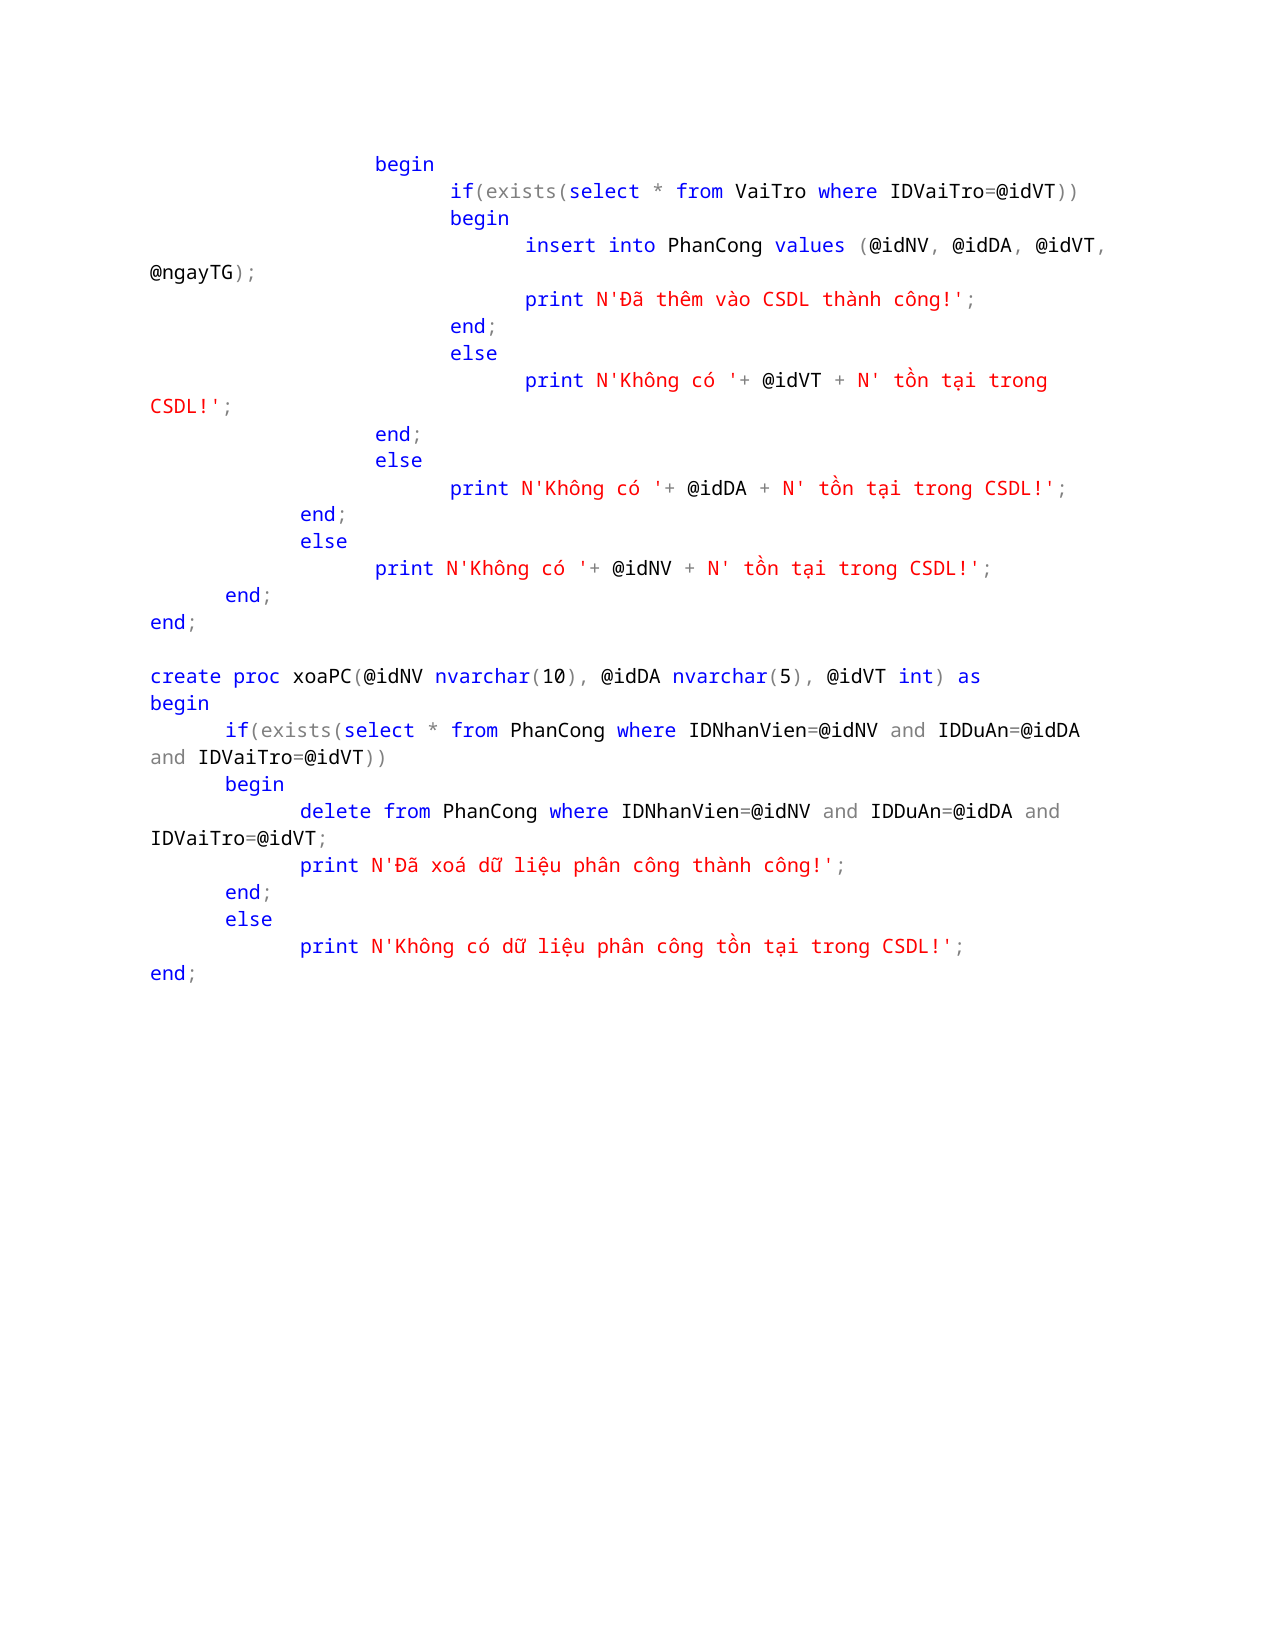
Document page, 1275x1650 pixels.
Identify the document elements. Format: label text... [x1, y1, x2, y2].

text create proc xoaPC(@idNV nvarchar(10), @idDA nvarchar(5), @idVT int) as [150, 663, 1125, 689]
text end; [150, 312, 1125, 339]
text if(exists(select * from PhanCong where IDNhanVien=@idNV and IDDuAn=@idDA and IDVaiTro=@idVT)) [150, 717, 1125, 771]
text begin [150, 150, 1125, 177]
text end; [150, 582, 1125, 609]
text print N'Không có '+ @idDA + N' tồn tại trong CSDL!'; [150, 474, 1125, 501]
text end; [150, 501, 1125, 528]
text if(exists(select * from VaiTro where IDVaiTro=@idVT)) [150, 177, 1125, 204]
text end; [150, 959, 1125, 986]
text begin [150, 689, 1125, 717]
text end; [150, 420, 1125, 447]
text print N'Không có dữ liệu phân công tồn tại trong CSDL!'; [150, 932, 1125, 959]
text end; [150, 609, 1125, 636]
text delete from PhanCong where IDNhanVien=@idNV and IDDuAn=@idDA and IDVaiTro=@idVT; [150, 797, 1125, 851]
text print N'Đã thêm vào CSDL thành công!'; [150, 285, 1125, 312]
text print N'Không có '+ @idVT + N' tồn tại trong CSDL!'; [150, 366, 1125, 420]
text end; [150, 878, 1125, 905]
text else [150, 905, 1125, 932]
text print N'Không có '+ @idNV + N' tồn tại trong CSDL!'; [150, 555, 1125, 582]
text begin [150, 204, 1125, 231]
text else [150, 339, 1125, 366]
text insert into PhanCong values (@idNV, @idDA, @idVT, @ngayTG); [150, 231, 1125, 285]
text begin [150, 771, 1125, 797]
text print N'Đã xoá dữ liệu phân công thành công!'; [150, 851, 1125, 878]
text else [150, 447, 1125, 474]
text else [150, 528, 1125, 555]
